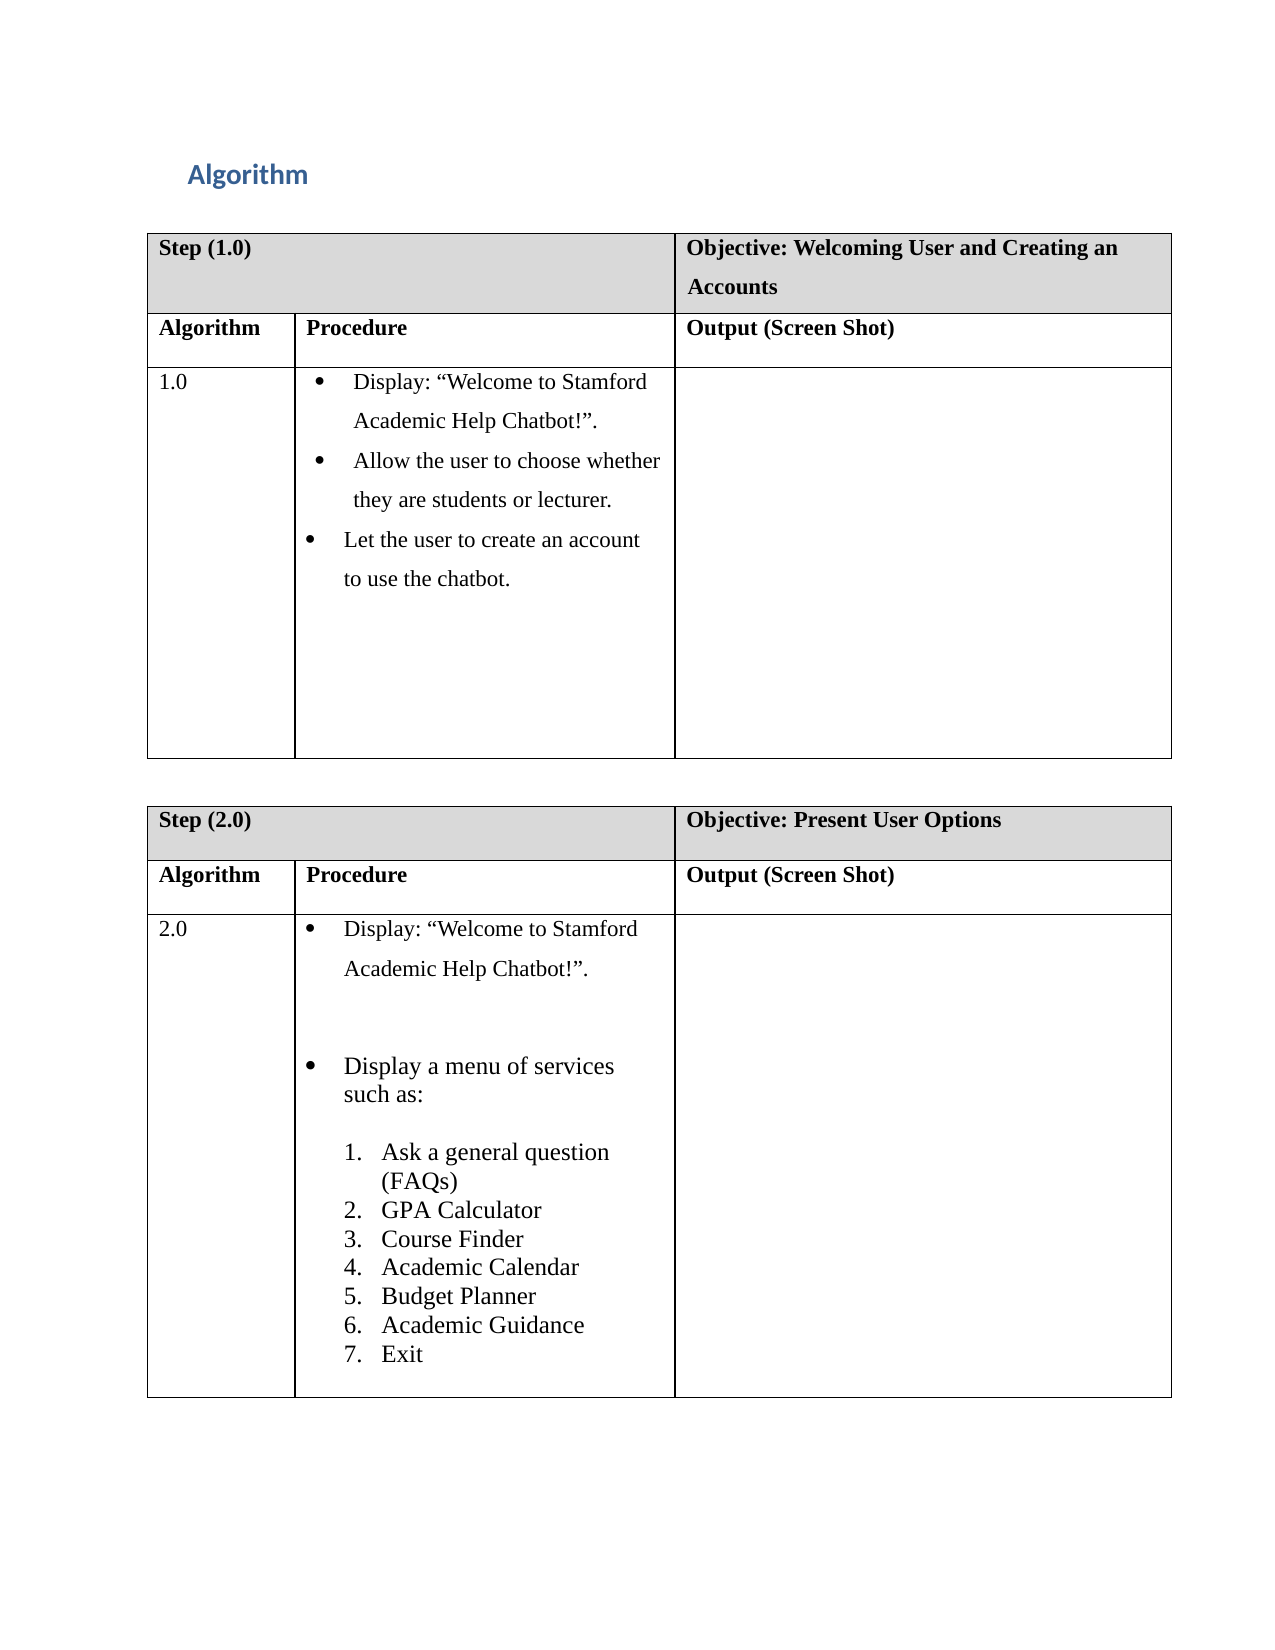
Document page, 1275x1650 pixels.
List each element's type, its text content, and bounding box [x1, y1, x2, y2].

table_header Objective: Welcoming User and Creating an Accounts [676, 234, 1171, 313]
table_cell [676, 915, 1171, 1397]
table_cell Output (Screen Shot) [676, 314, 1171, 367]
subtitle Algorithm [187, 156, 1054, 230]
table_header Step (1.0) [148, 234, 674, 313]
table_cell [676, 368, 1171, 758]
table_cell Display: “Welcome to Stamford Academic Help Chatbot!”. Display a menu of services such as: Ask a general question (FAQs) GPA Calculator Course Finder Academic Calendar Budget Planner Academic Guidance Exit [296, 915, 674, 1397]
table_cell Procedure [296, 861, 674, 914]
table_cell Algorithm [148, 861, 294, 914]
table_header Step (2.0) [148, 807, 674, 860]
table_cell 2.0 [148, 915, 294, 1397]
table_cell Display: “Welcome to Stamford Academic Help Chatbot!”. Allow the user to choose whether they are students or lecturer. Let the user to create an account to use the chatbot. [296, 368, 674, 758]
table_cell Algorithm [148, 314, 294, 367]
table_cell Procedure [296, 314, 674, 367]
table_header Objective: Present User Options [676, 807, 1171, 860]
table_cell Output (Screen Shot) [676, 861, 1171, 914]
table_cell 1.0 [148, 368, 294, 758]
